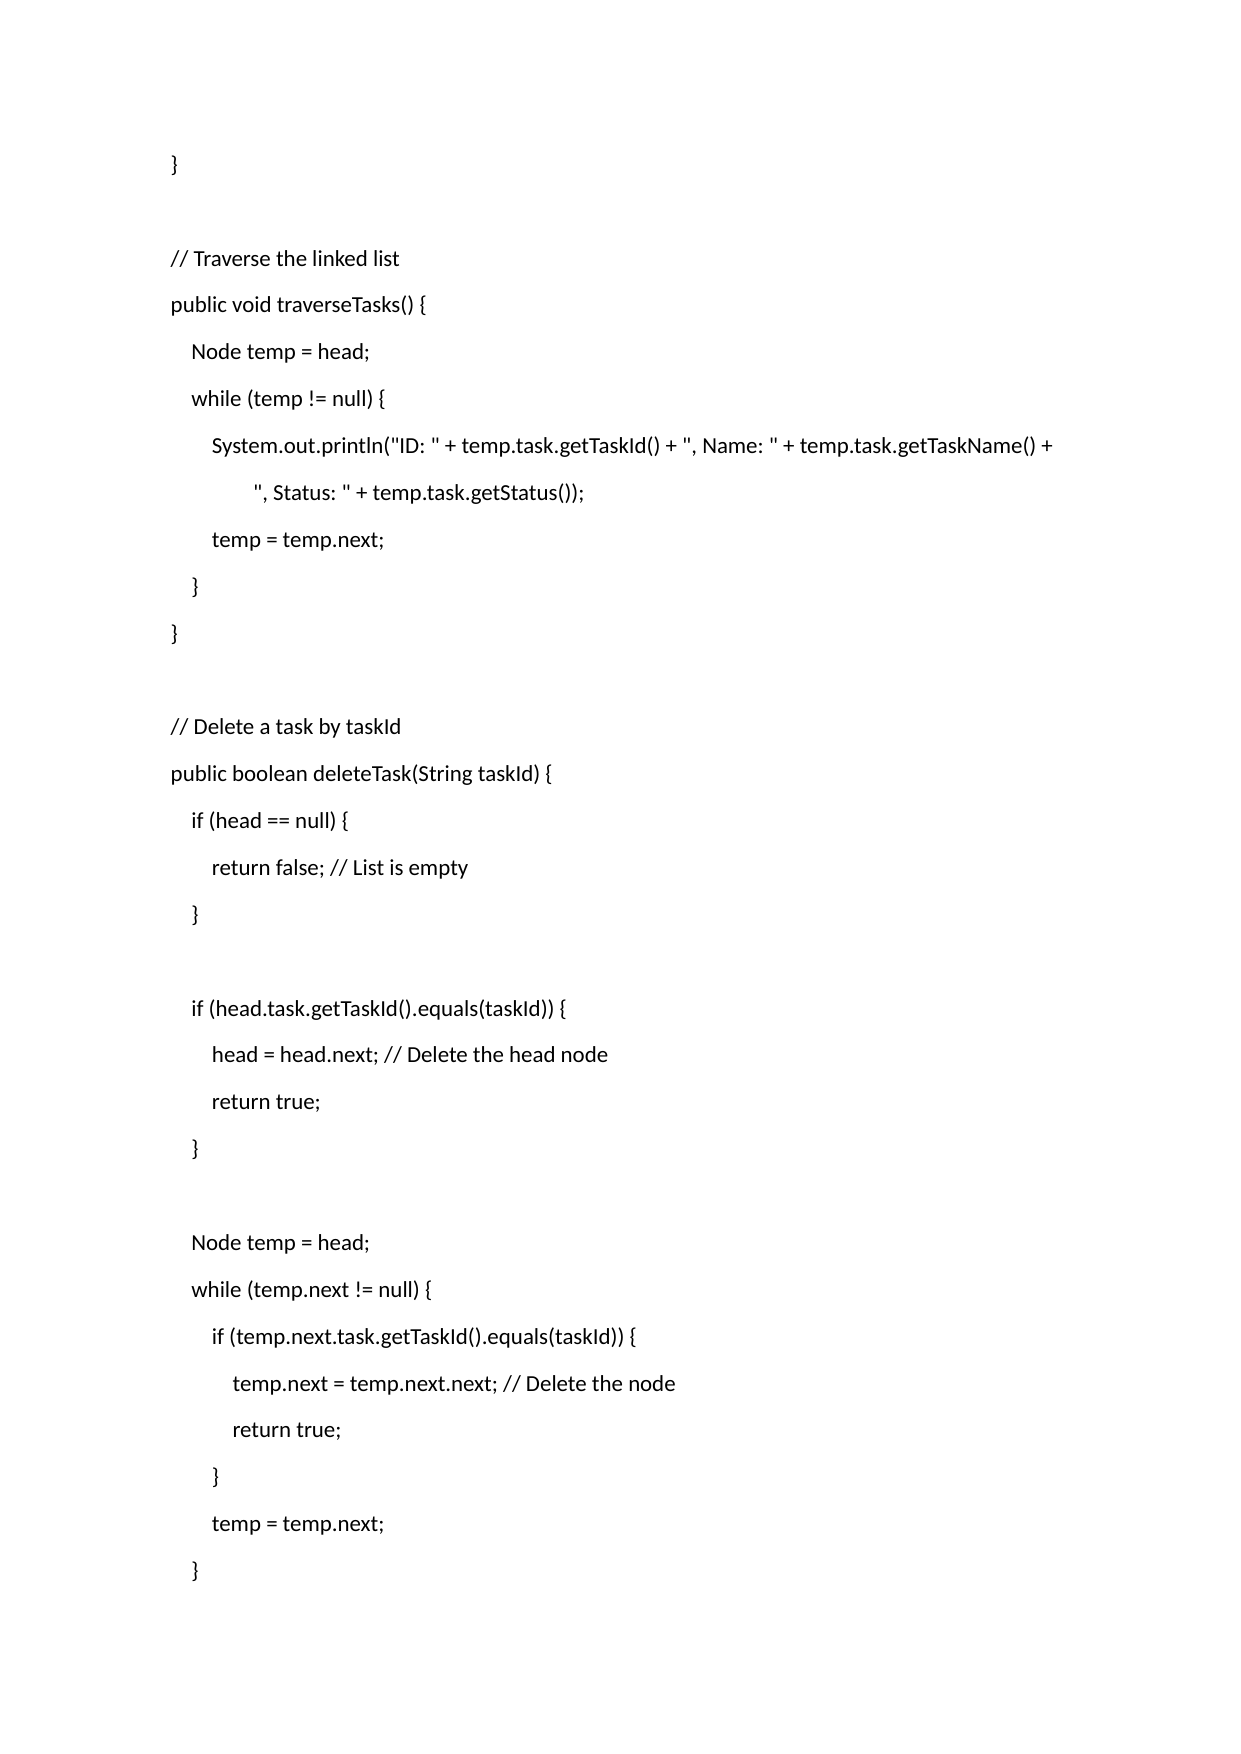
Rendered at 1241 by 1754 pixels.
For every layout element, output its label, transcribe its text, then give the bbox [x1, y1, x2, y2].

text return true; [150, 1416, 1090, 1444]
text } [150, 900, 1090, 928]
text return true; [150, 1087, 1090, 1116]
text if (temp.next.task.getTaskId().equals(taskId)) { [150, 1322, 1090, 1350]
text } [150, 1134, 1090, 1162]
text temp.next = temp.next.next; // Delete the node [150, 1369, 1090, 1397]
text temp = temp.next; [150, 1509, 1090, 1537]
text while (temp.next != null) { [150, 1275, 1090, 1303]
text } [150, 619, 1090, 647]
text while (temp != null) { [150, 384, 1090, 412]
text } [150, 1556, 1090, 1584]
text // Delete a task by taskId [150, 712, 1090, 741]
text temp = temp.next; [150, 525, 1090, 553]
text public void traverseTasks() { [150, 291, 1090, 319]
text if (head.task.getTaskId().equals(taskId)) { [150, 994, 1090, 1022]
text } [150, 150, 1090, 178]
text // Traverse the linked list [150, 244, 1090, 272]
text public boolean deleteTask(String taskId) { [150, 759, 1090, 787]
text return false; // List is empty [150, 853, 1090, 881]
text Node temp = head; [150, 337, 1090, 366]
text } [150, 1462, 1090, 1491]
text if (head == null) { [150, 806, 1090, 834]
text } [150, 572, 1090, 600]
text Node temp = head; [150, 1228, 1090, 1256]
text ", Status: " + temp.task.getStatus()); [150, 478, 1090, 506]
text head = head.next; // Delete the head node [150, 1041, 1090, 1069]
text System.out.println("ID: " + temp.task.getTaskId() + ", Name: " + temp.task.getTaskName() + [150, 431, 1090, 459]
